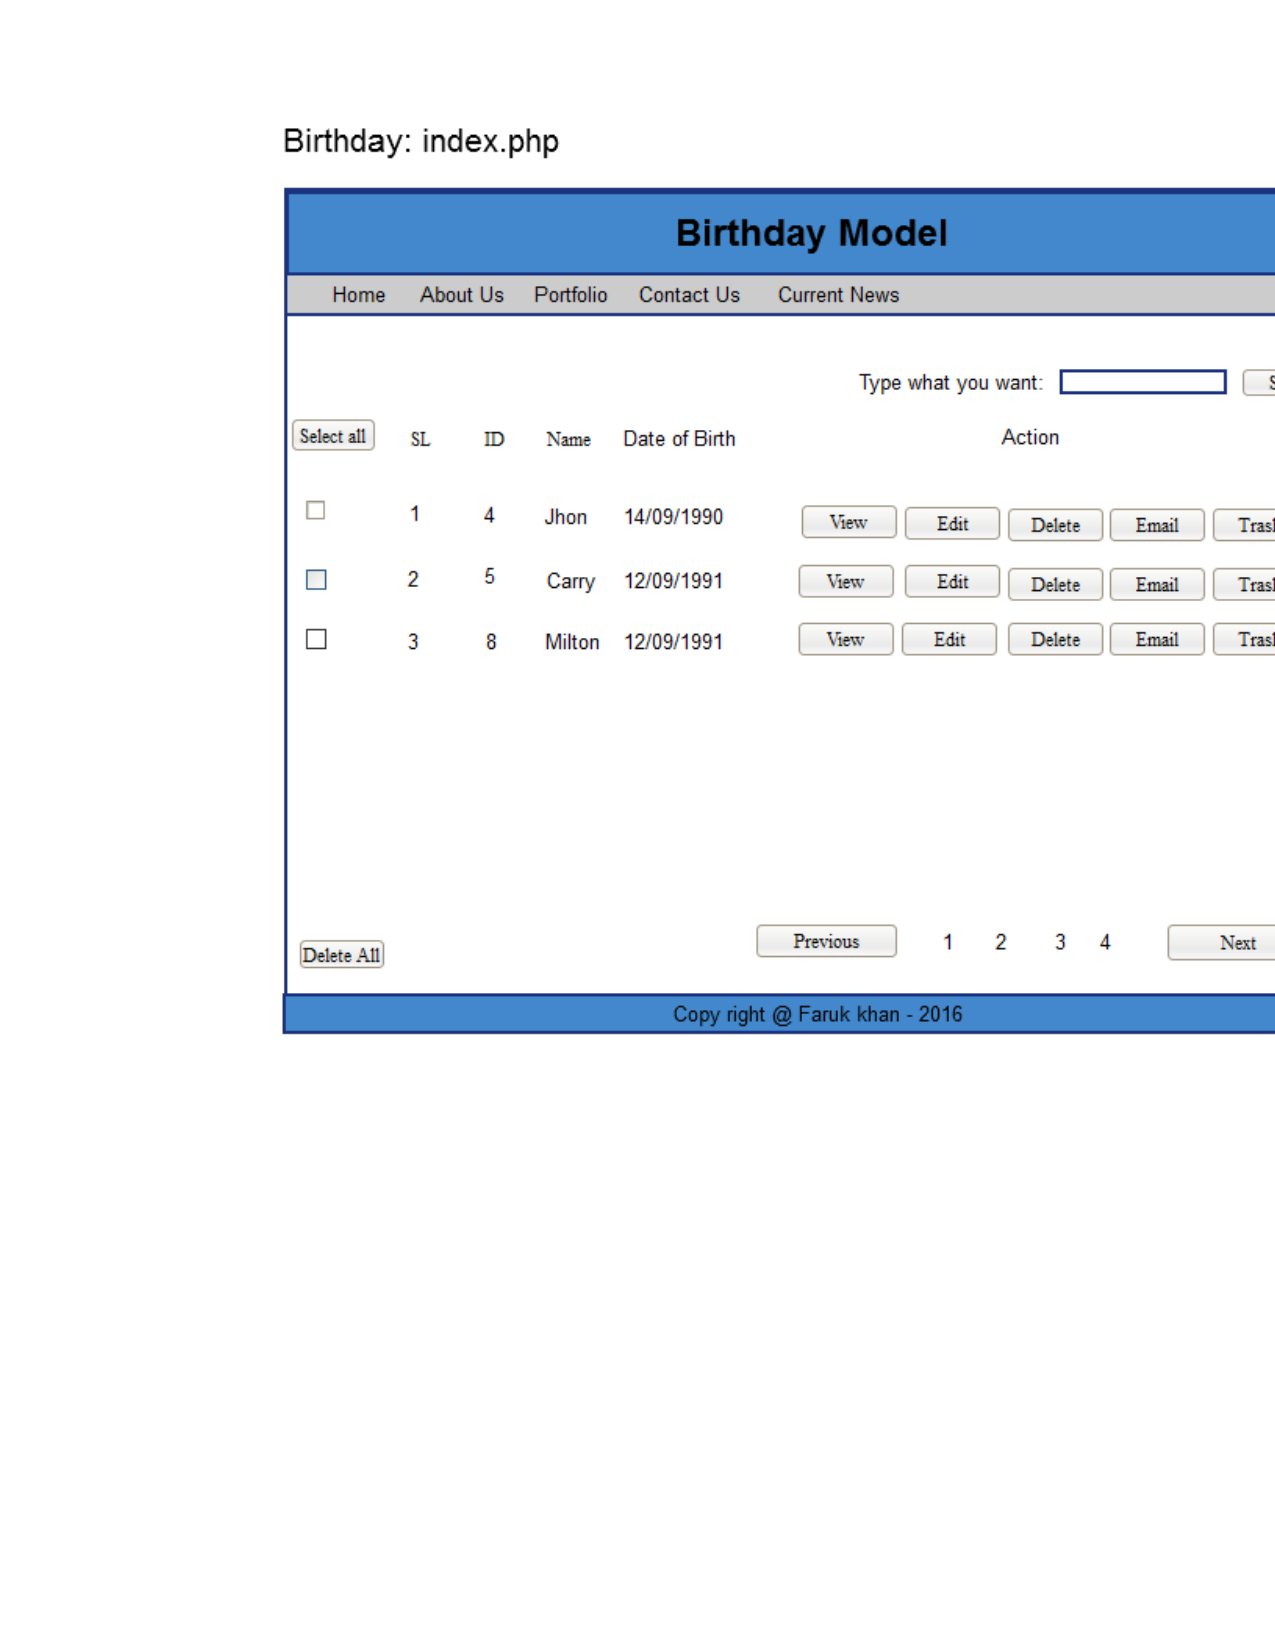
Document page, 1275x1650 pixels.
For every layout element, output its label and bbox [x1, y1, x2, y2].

picture [75, 75, 1275, 1322]
